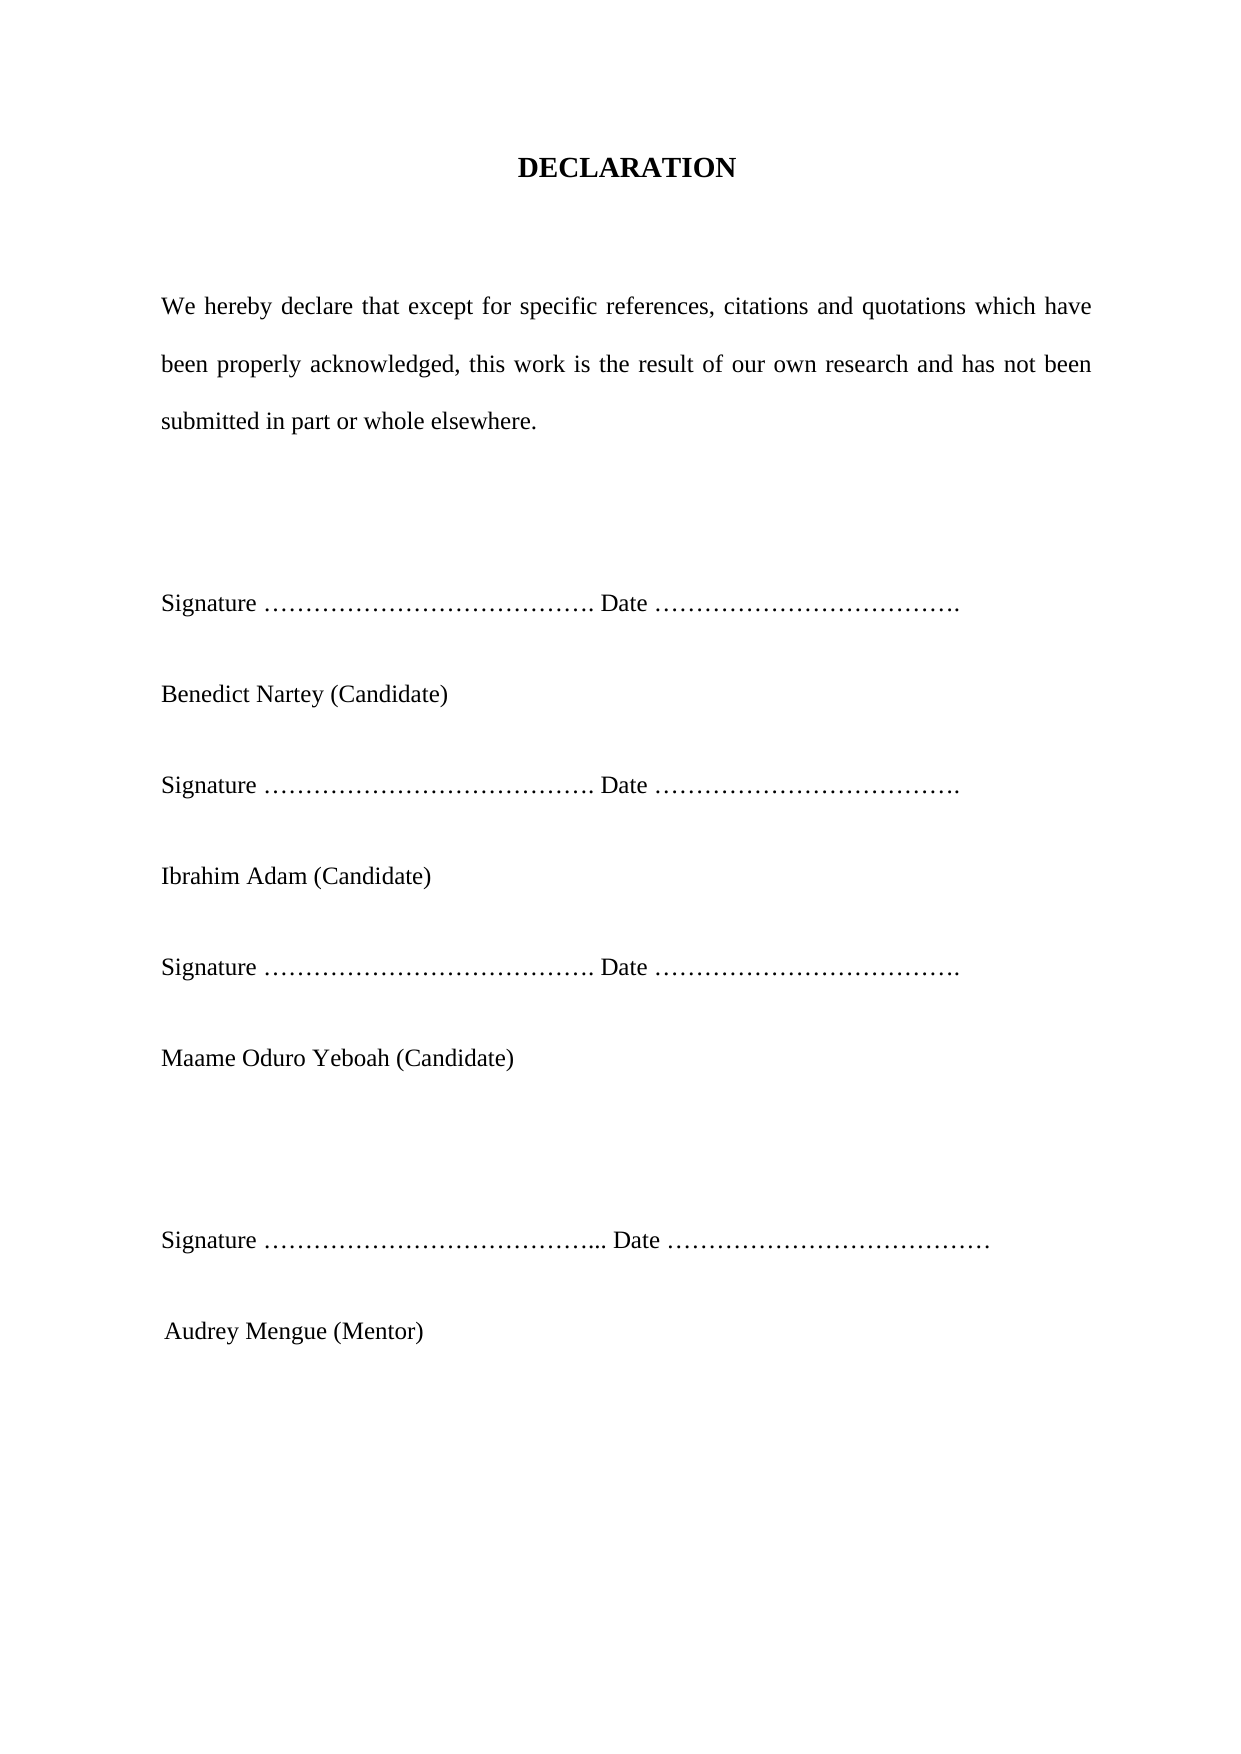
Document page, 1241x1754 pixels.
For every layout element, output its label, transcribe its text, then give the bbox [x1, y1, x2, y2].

text Signature …………………………………. Date ………………………………. [161, 770, 1093, 799]
text We hereby declare that except for specific references, citations and quotations which have been properly acknowledged, this work is the result of our own research and has not been submitted in part or whole elsewhere. [161, 291, 1093, 435]
text Signature …………………………………... Date ………………………………… [161, 1225, 1093, 1254]
text Signature …………………………………. Date ………………………………. [161, 952, 1093, 981]
text Maame Oduro Yeboah (Candidate) [161, 1043, 1093, 1072]
text Audrey Mengue (Mentor) [164, 1316, 1093, 1344]
subtitle DECLARATION [164, 150, 1090, 183]
text Signature …………………………………. Date ………………………………. [161, 588, 1093, 617]
text Benedict Nartey (Candidate) [161, 679, 1093, 708]
text Ibrahim Adam (Candidate) [161, 861, 1093, 890]
